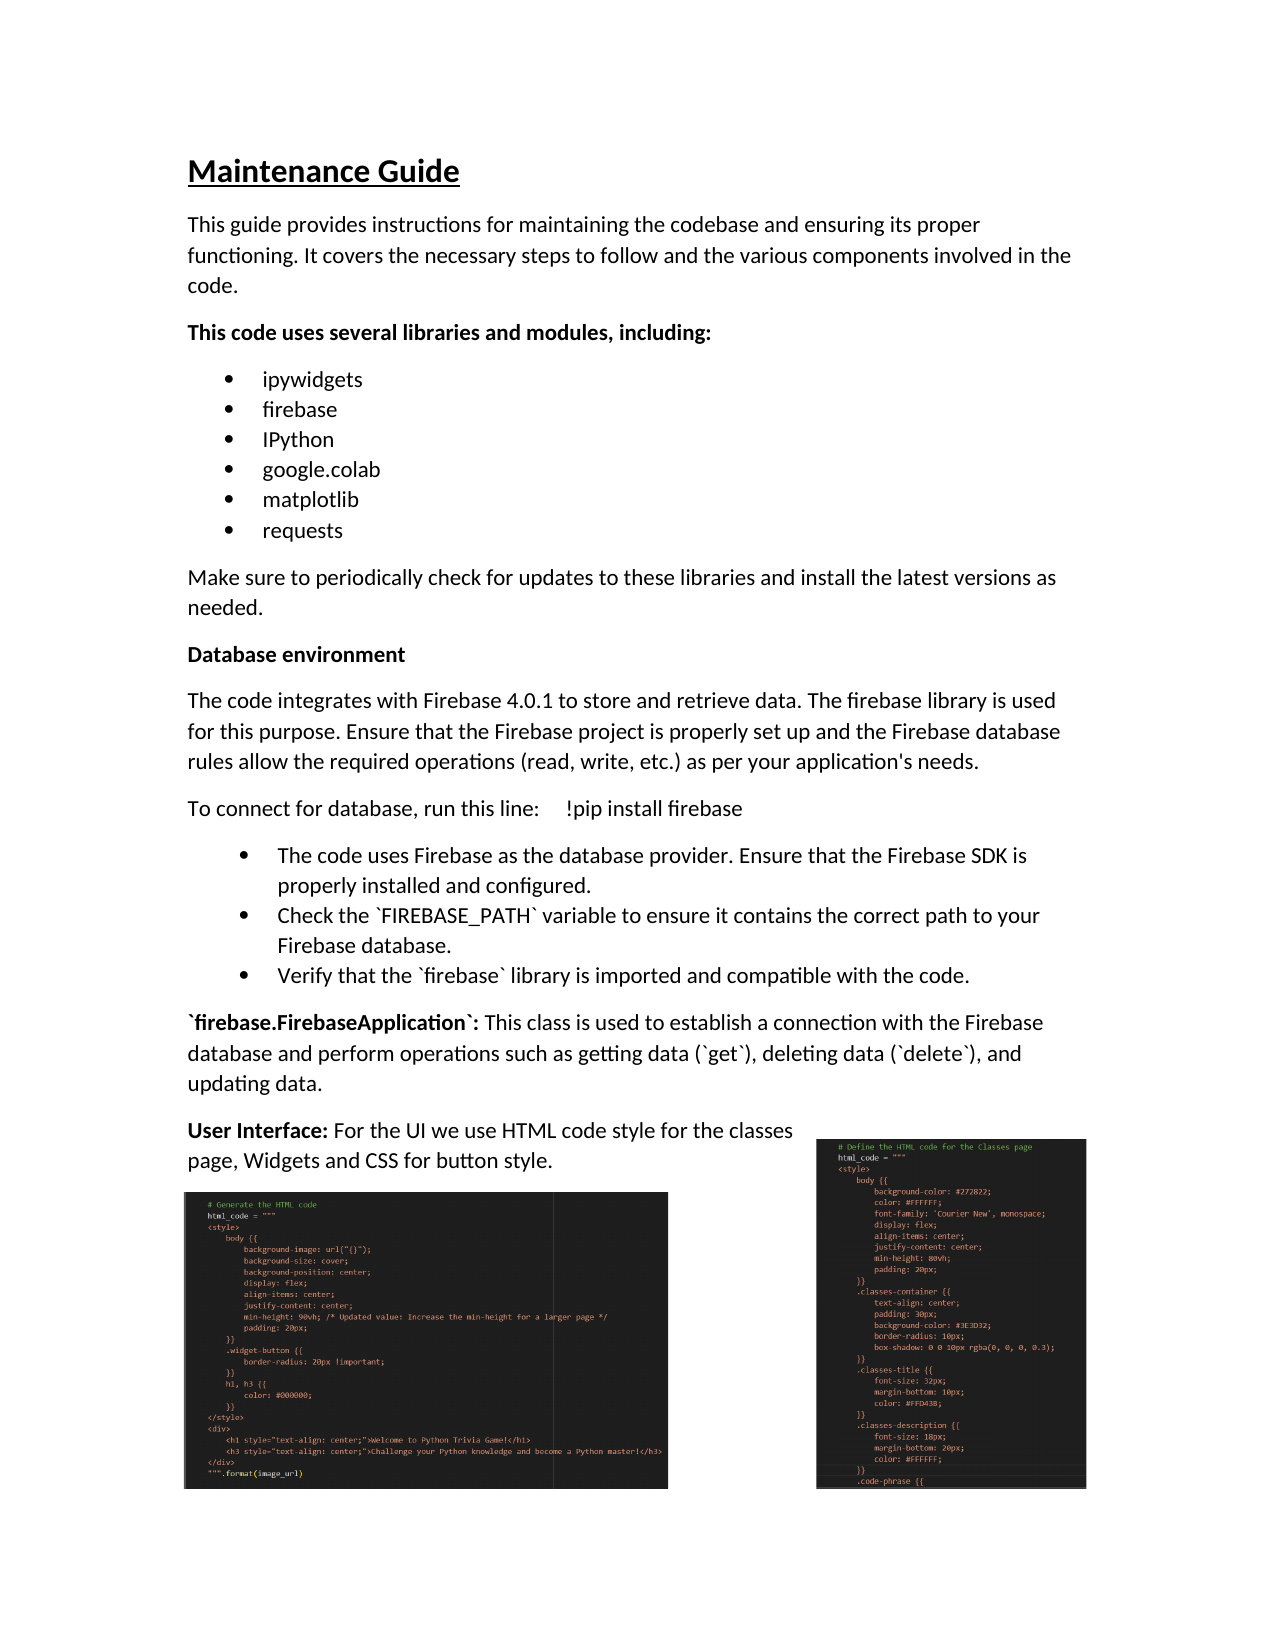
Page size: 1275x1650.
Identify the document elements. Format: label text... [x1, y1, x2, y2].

text Make sure to periodically check for updates to these libraries and install the latest versions as needed. [187, 563, 1087, 621]
text To connect for database, run this line: !pip install firebase [187, 794, 1087, 822]
picture [816, 1139, 1087, 1489]
text This guide provides instructions for maintaining the codebase and ensuring its proper functioning. It covers the necessary steps to follow and the various components involved in the code. [187, 211, 1087, 299]
list Check the `FIREBASE_PATH` variable to ensure it contains the correct path to your Firebase database. [240, 901, 1087, 959]
text Maintenance Guide [187, 150, 1087, 191]
list firebase [225, 395, 1087, 423]
list The code uses Firebase as the database provider. Ensure that the Firebase SDK is properly installed and configured. [240, 841, 1087, 899]
list requests [225, 516, 1087, 544]
list ipywidgets [225, 365, 1087, 393]
text This code uses several libraries and modules, including: [187, 318, 1087, 346]
text `firebase.FirebaseApplication`: This class is used to establish a connection with the Firebase database and perform operations such as getting data (`get`), deleting data (`delete`), and updating data. [187, 1008, 1087, 1097]
text Database environment [187, 640, 1087, 668]
text User Interface: For the UI we use HTML code style for the classes page, Widgets and CSS for button style. [187, 1116, 1087, 1174]
list Verify that the `firebase` library is imported and compatible with the code. [240, 962, 1087, 990]
list matplotlib [225, 486, 1087, 514]
list google.colab [225, 455, 1087, 483]
picture [183, 1192, 669, 1489]
list IPython [225, 425, 1087, 453]
text The code integrates with Firebase 4.0.1 to store and retrieve data. The firebase library is used for this purpose. Ensure that the Firebase project is properly set up and the Firebase database rules allow the required operations (read, write, etc.) as per your application's needs. [187, 687, 1087, 775]
